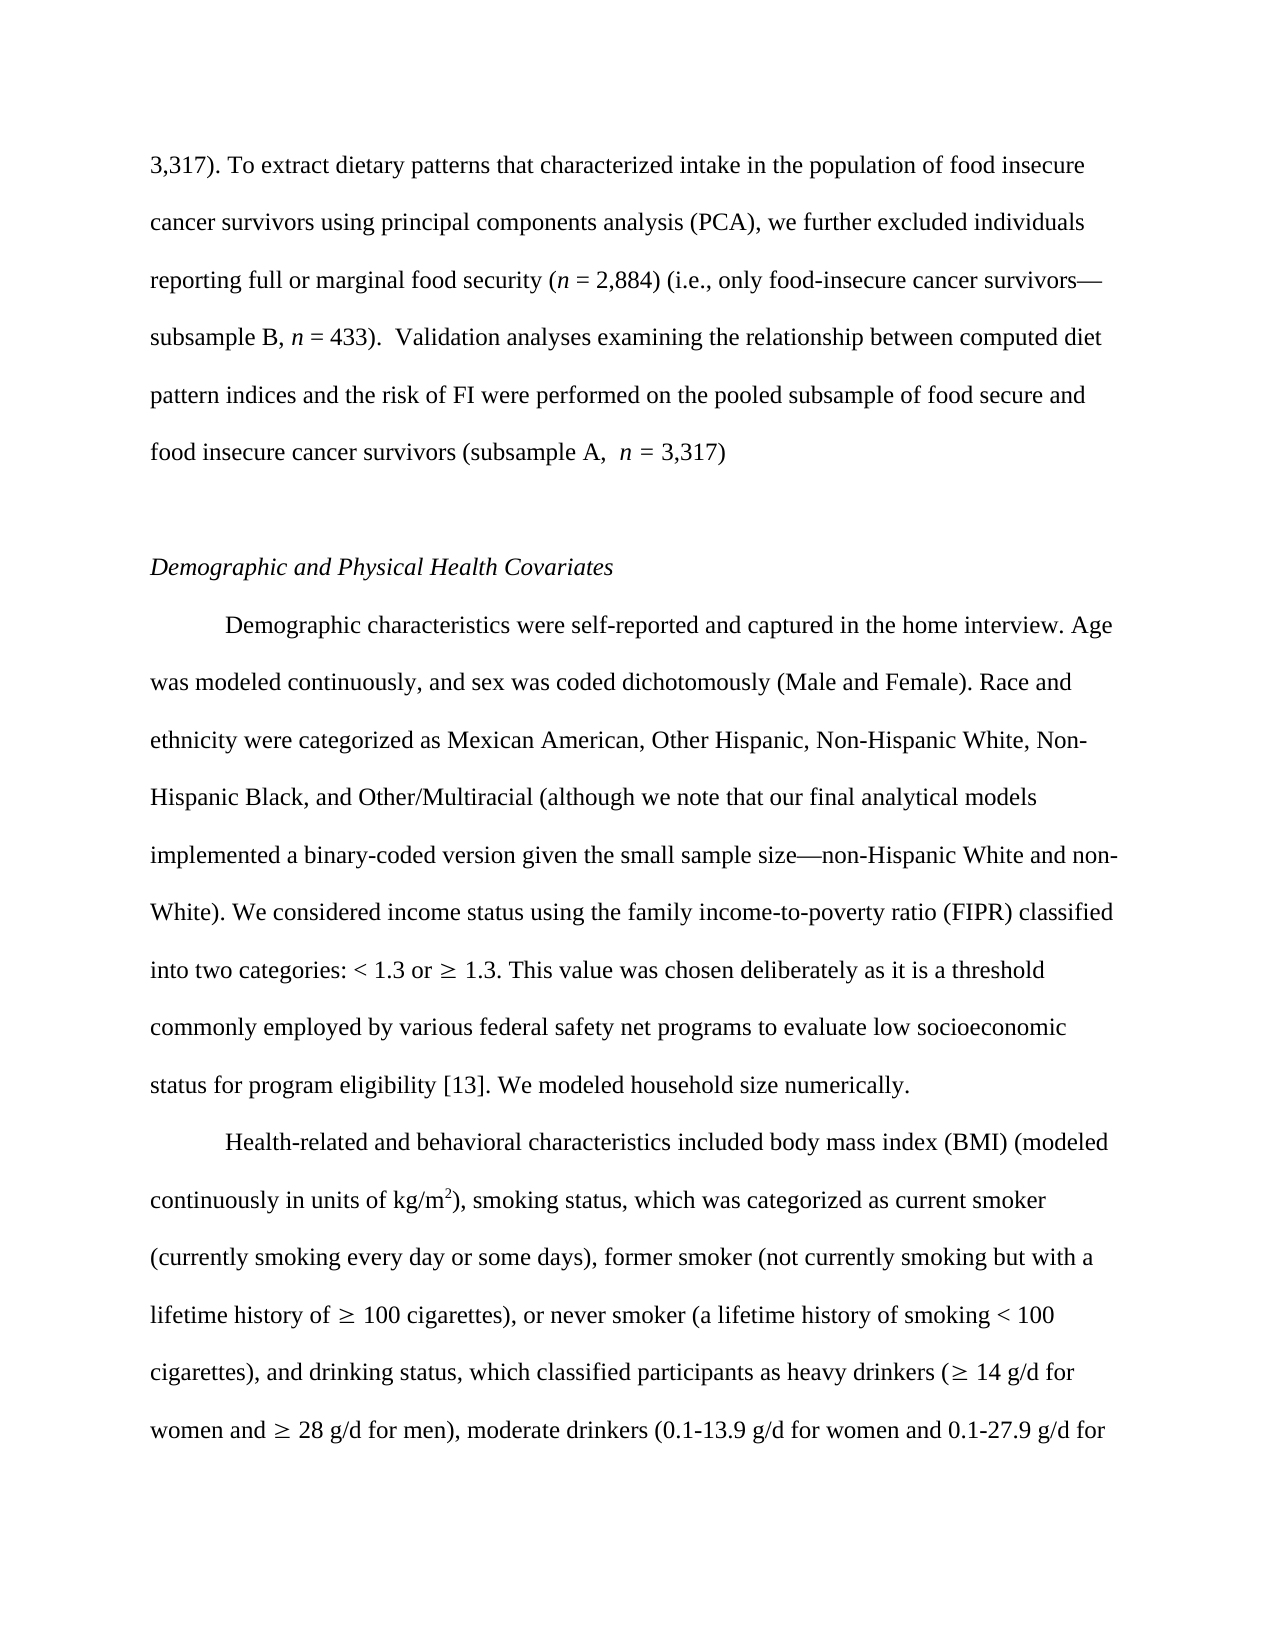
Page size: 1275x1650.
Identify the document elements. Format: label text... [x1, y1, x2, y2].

text Demographic characteristics were self-reported and captured in the home interview. Age was modeled continuously, and sex was coded dichotomously (Male and Female). Race and ethnicity were categorized as Mexican American, Other Hispanic, Non-Hispanic White, Non-Hispanic Black, and Other/Multiracial (although we note that our final analytical models implemented a binary-coded version given the small sample size—non-Hispanic White and non-White). We considered income status using the family income-to-poverty ratio (FIPR) classified into two categories: < 1.3 or 1.3. This value was chosen deliberately as it is a threshold commonly employed by various federal safety net programs to evaluate low socioeconomic status for program eligibility [13]. We modeled household size numerically. [150, 610, 1125, 1099]
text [150, 150, 1125, 466]
text Demographic and Physical Health Covariates [150, 552, 1125, 581]
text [150, 1127, 1125, 1444]
